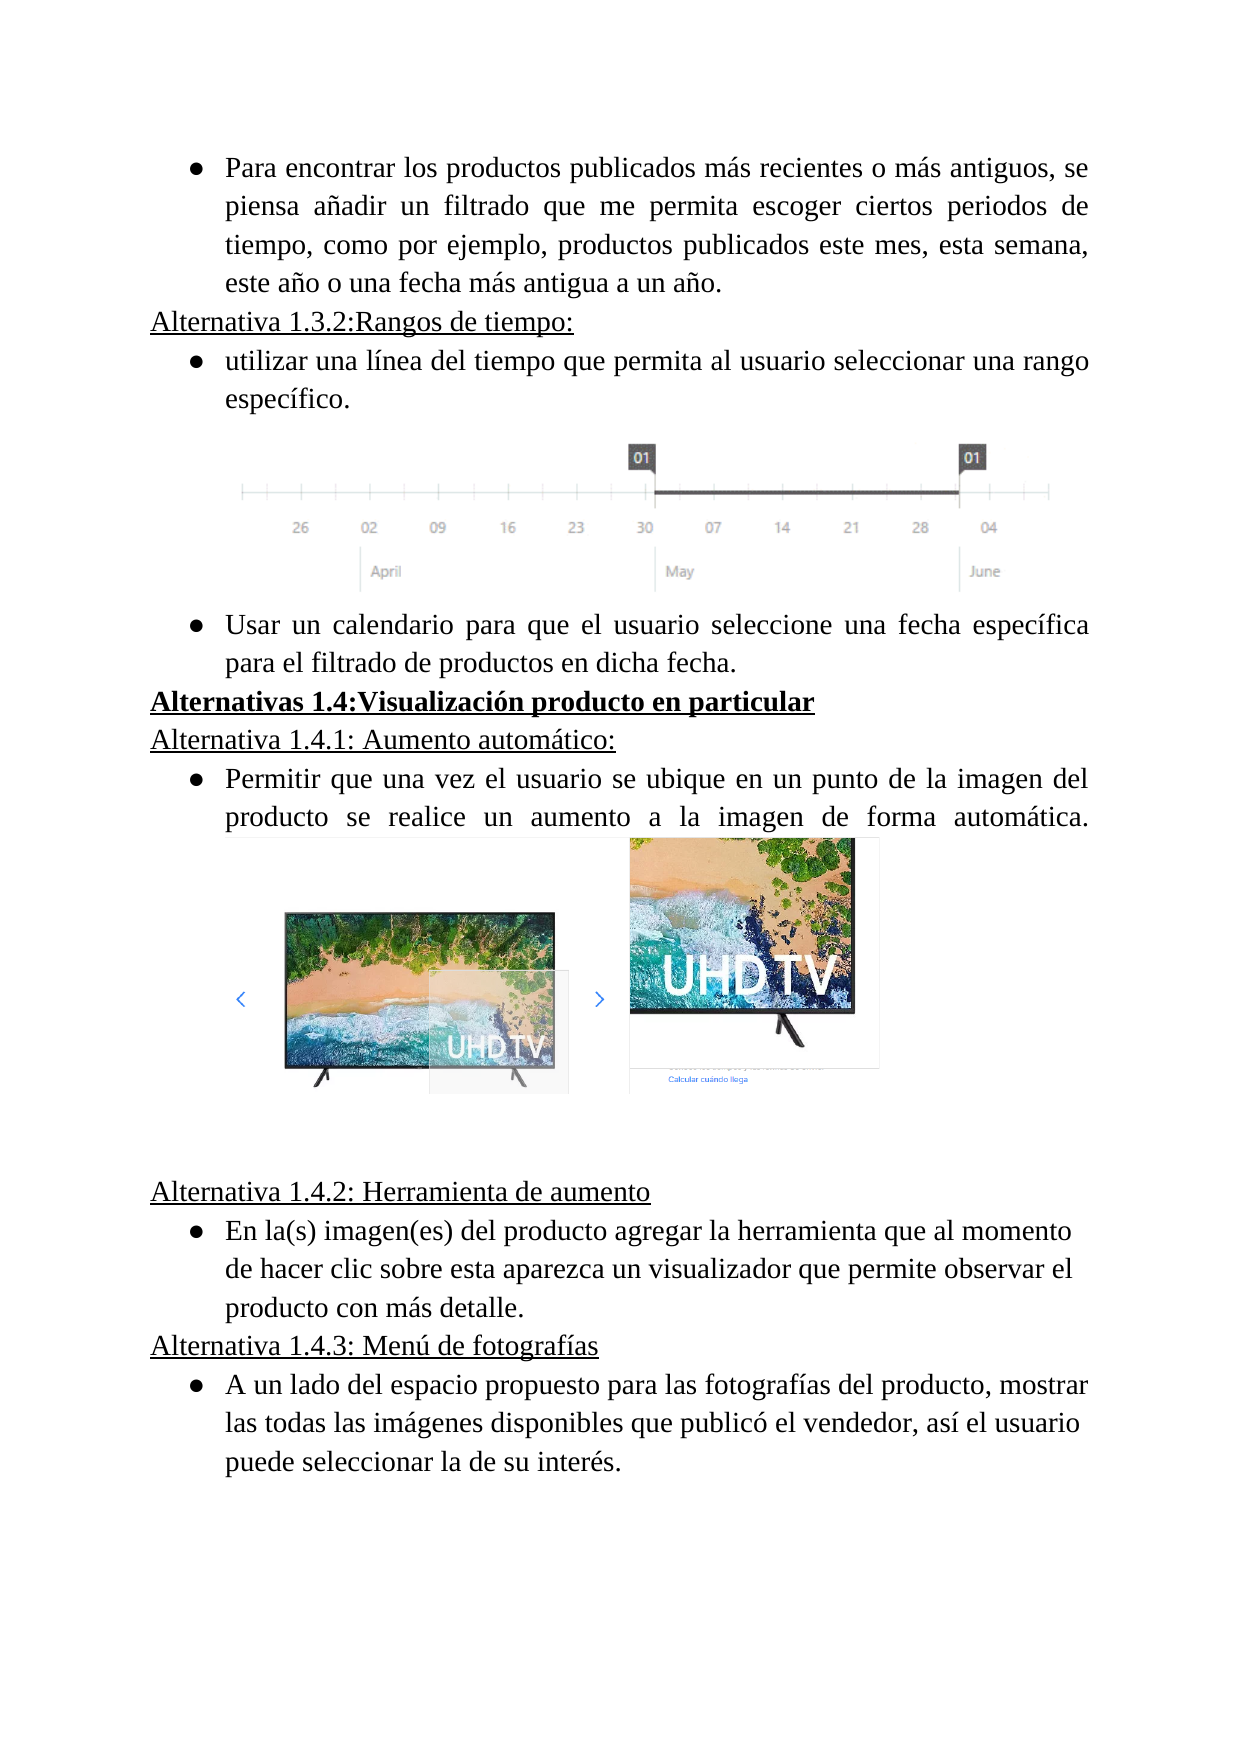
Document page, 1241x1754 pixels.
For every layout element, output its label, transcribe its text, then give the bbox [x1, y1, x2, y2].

text Alternativa 1.3.2:Rangos de tiempo: [150, 304, 1090, 338]
text Alternativas 1.4:Visualización producto en particular [150, 684, 1090, 717]
text Alternativa 1.4.3: Menú de fotografías [150, 1328, 1090, 1362]
picture [225, 837, 880, 1094]
list A un lado del espacio propuesto para las fotografías del producto, mostrar las todas las imágenes disponibles que publicó el vendedor, así el usuario puede seleccionar la de su interés. [187, 1367, 1090, 1477]
list En la(s) imagen(es) del producto agregar la herramienta que al momento de hacer clic sobre esta aparezca un visualizador que permite observar el producto con más detalle. [187, 1213, 1090, 1323]
list Para encontrar los productos publicados más recientes o más antiguos, se piensa añadir un filtrado que me permita escoger ciertos periodos de tiempo, como por ejemplo, productos publicados este mes, esta semana, este año o una fecha más antigua a un año. [187, 150, 1090, 299]
text Alternativa 1.4.1: Aumento automático: [150, 722, 1090, 756]
picture [225, 418, 1074, 603]
text Alternativa 1.4.2: Herramienta de aumento [150, 1174, 1090, 1208]
list Usar un calendario para que el usuario seleccione una fecha específica para el filtrado de productos en dicha fecha. [187, 607, 1090, 679]
